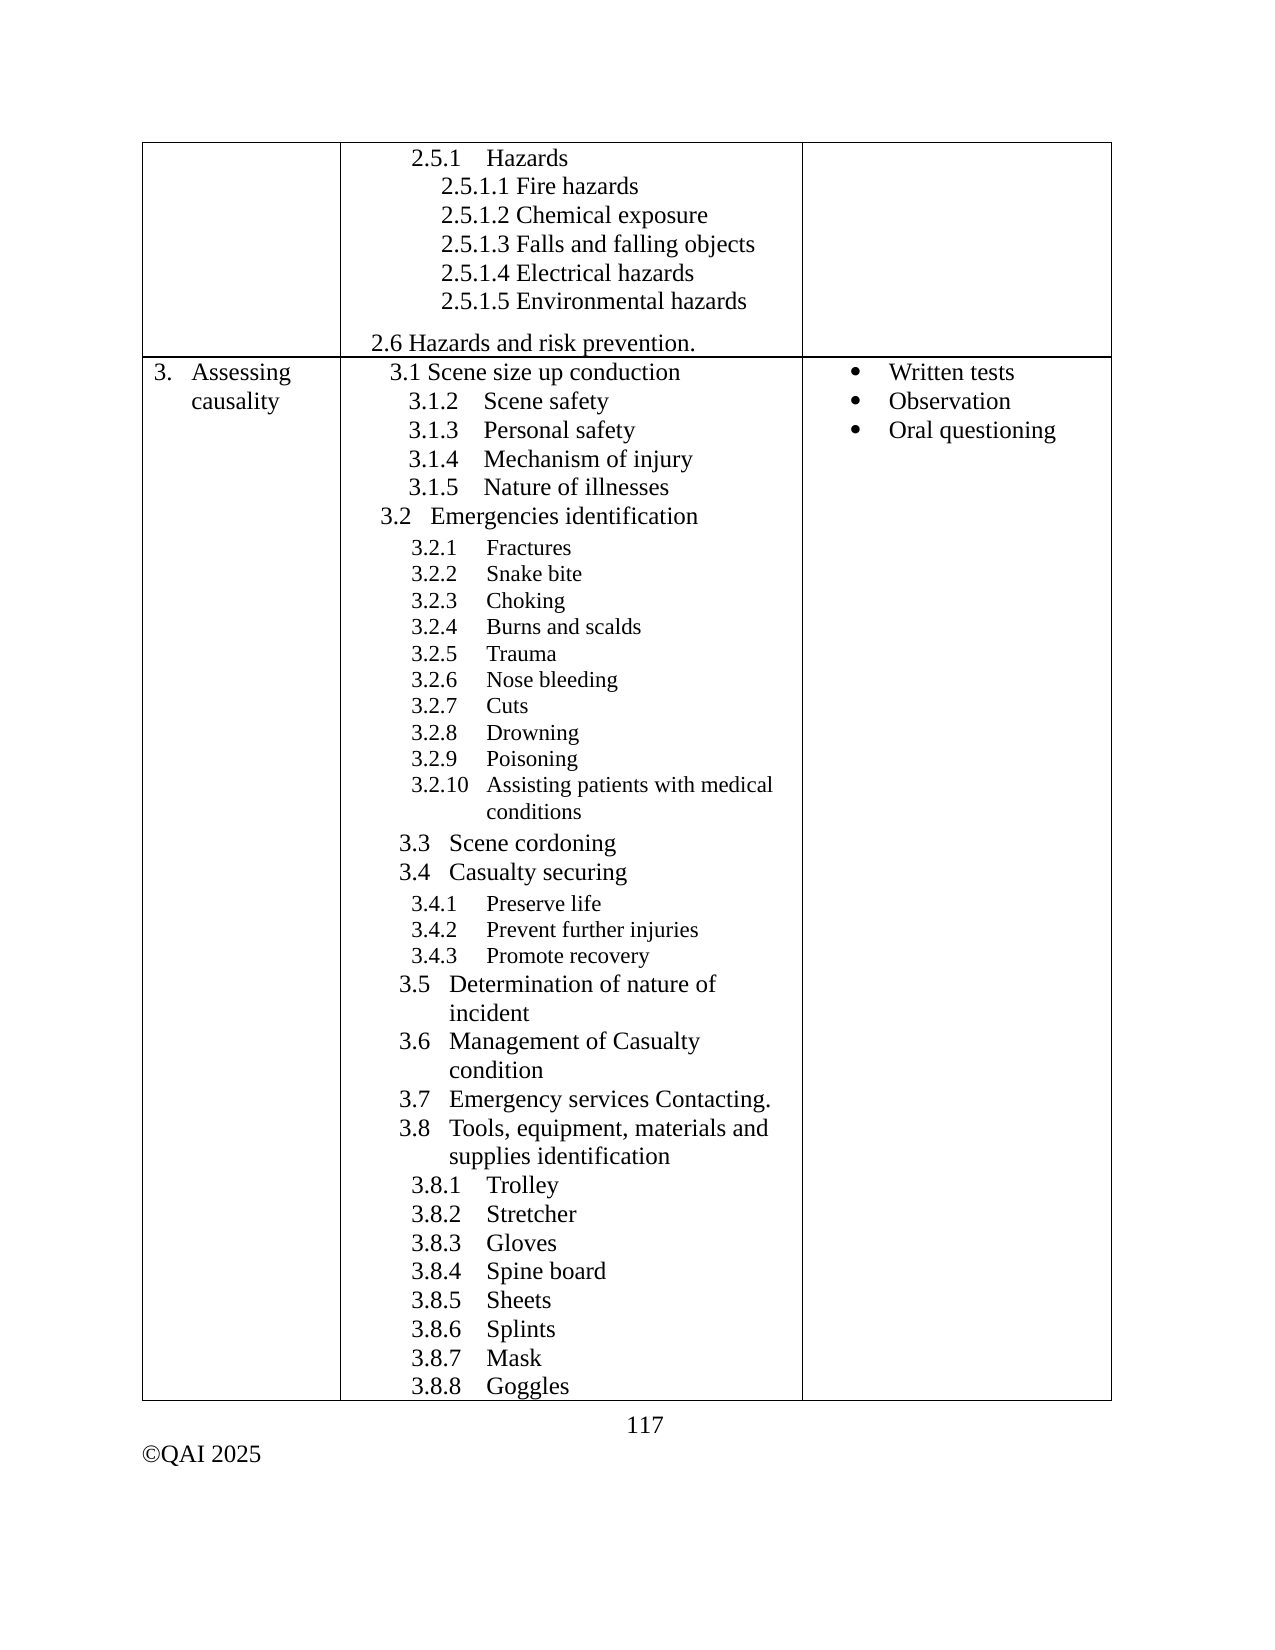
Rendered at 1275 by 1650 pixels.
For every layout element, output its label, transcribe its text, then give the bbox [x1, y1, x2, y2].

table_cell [803, 143, 1111, 356]
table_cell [341, 358, 802, 1400]
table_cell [341, 143, 802, 356]
table_cell Assessing causality [143, 358, 340, 1400]
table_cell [143, 143, 340, 356]
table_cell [803, 358, 1111, 1400]
